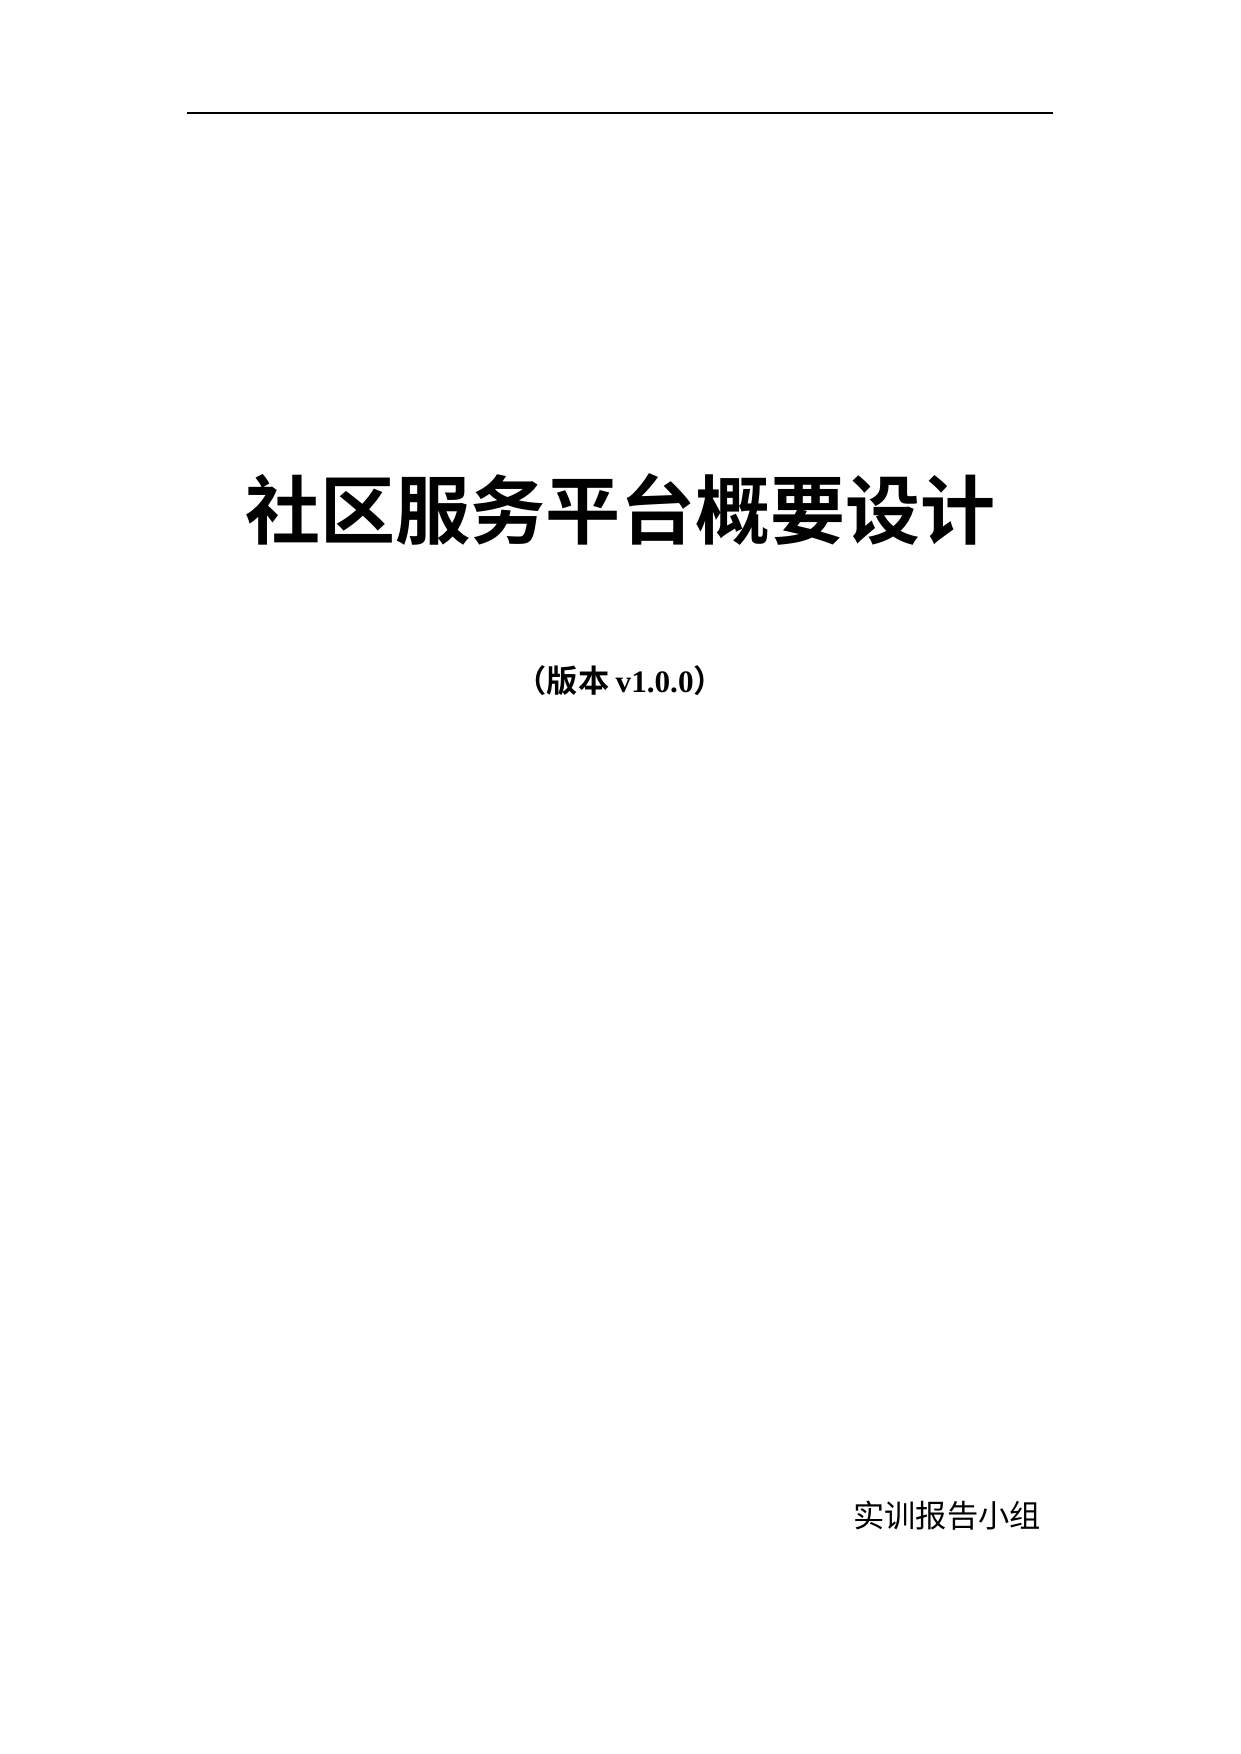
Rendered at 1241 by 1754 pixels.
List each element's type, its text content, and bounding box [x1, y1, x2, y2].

text （版本v1.0.0） [187, 646, 1053, 711]
text 社区服务平台概要设计 [187, 441, 1053, 571]
text 实训报告小组 [406, 1481, 1041, 1546]
